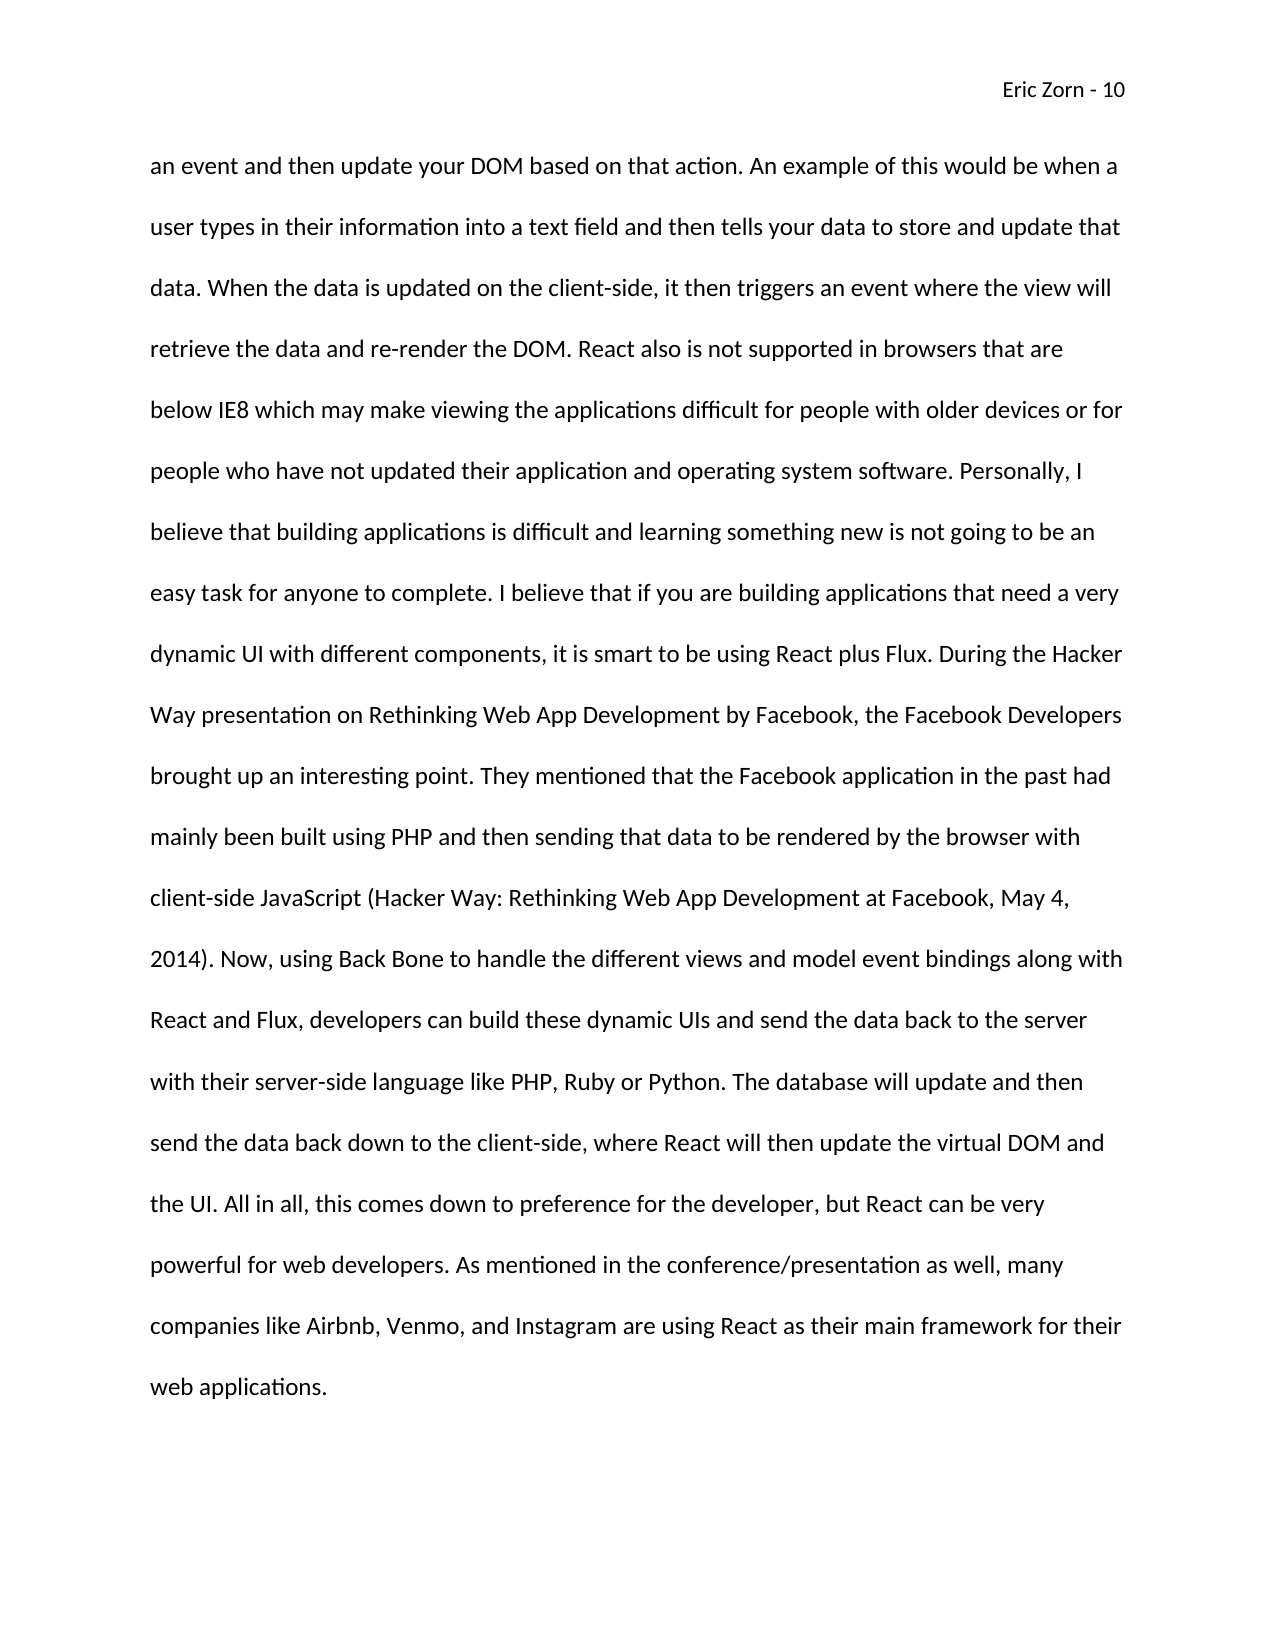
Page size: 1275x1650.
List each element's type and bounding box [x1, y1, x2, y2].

text [150, 150, 1125, 1401]
